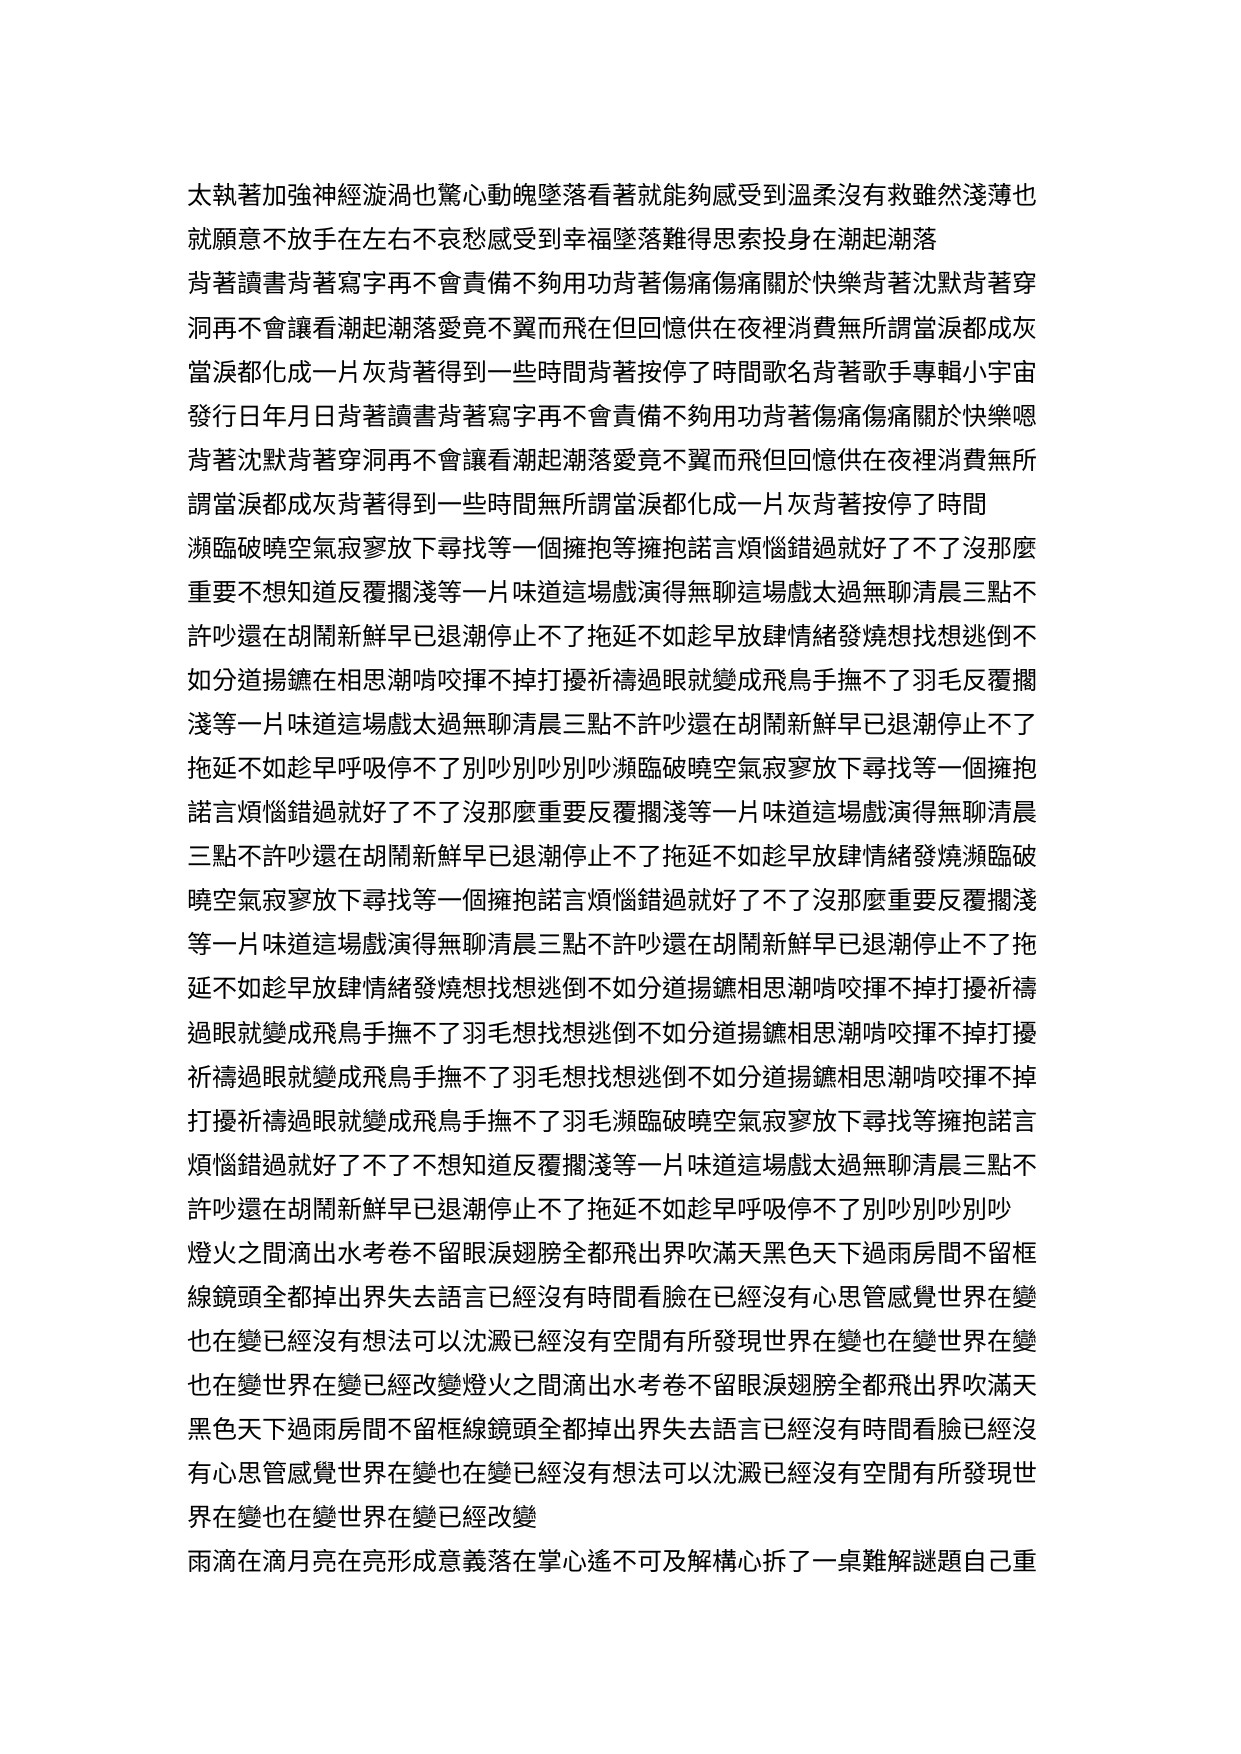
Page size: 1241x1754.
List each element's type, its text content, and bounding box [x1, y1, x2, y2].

text 瀕臨破曉空氣寂寥放下尋找等一個擁抱等擁抱諾言煩惱錯過就好了不了沒那麼重要不想知道反覆擱淺等一片味道這場戲演得無聊這場戲太過無聊清晨三點不許吵還在胡鬧新鮮早已退潮停止不了拖延不如趁早放肆情緒發燒想找想逃倒不如分道揚鑣在相思潮啃咬揮不掉打擾祈禱過眼就變成飛鳥手撫不了羽毛反覆擱淺等一片味道這場戲太過無聊清晨三點不許吵還在胡鬧新鮮早已退潮停止不了拖延不如趁早呼吸停不了別吵別吵別吵瀕臨破曉空氣寂寥放下尋找等一個擁抱諾言煩惱錯過就好了不了沒那麼重要反覆擱淺等一片味道這場戲演得無聊清晨三點不許吵還在胡鬧新鮮早已退潮停止不了拖延不如趁早放肆情緒發燒瀕臨破曉空氣寂寥放下尋找等一個擁抱諾言煩惱錯過就好了不了沒那麼重要反覆擱淺等一片味道這場戲演得無聊清晨三點不許吵還在胡鬧新鮮早已退潮停止不了拖延不如趁早放肆情緒發燒想找想逃倒不如分道揚鑣相思潮啃咬揮不掉打擾祈禱過眼就變成飛鳥手撫不了羽毛想找想逃倒不如分道揚鑣相思潮啃咬揮不掉打擾祈禱過眼就變成飛鳥手撫不了羽毛想找想逃倒不如分道揚鑣相思潮啃咬揮不掉打擾祈禱過眼就變成飛鳥手撫不了羽毛瀕臨破曉空氣寂寥放下尋找等擁抱諾言煩惱錯過就好了不了不想知道反覆擱淺等一片味道這場戲太過無聊清晨三點不許吵還在胡鬧新鮮早已退潮停止不了拖延不如趁早呼吸停不了別吵別吵別吵 [187, 524, 1053, 1229]
text 背著讀書背著寫字再不會責備不夠用功背著傷痛傷痛關於快樂背著沈默背著穿洞再不會讓看潮起潮落愛竟不翼而飛在但回憶供在夜裡消費無所謂當淚都成灰當淚都化成一片灰背著得到一些時間背著按停了時間歌名背著歌手專輯小宇宙發行日年月日背著讀書背著寫字再不會責備不夠用功背著傷痛傷痛關於快樂嗯背著沈默背著穿洞再不會讓看潮起潮落愛竟不翼而飛但回憶供在夜裡消費無所謂當淚都成灰背著得到一些時間無所謂當淚都化成一片灰背著按停了時間 [187, 260, 1053, 524]
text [187, 172, 1053, 260]
text 燈火之間滴出水考卷不留眼淚翅膀全都飛出界吹滿天黑色天下過雨房間不留框線鏡頭全都掉出界失去語言已經沒有時間看臉在已經沒有心思管感覺世界在變也在變已經沒有想法可以沈澱已經沒有空閒有所發現世界在變也在變世界在變也在變世界在變已經改變燈火之間滴出水考卷不留眼淚翅膀全都飛出界吹滿天黑色天下過雨房間不留框線鏡頭全都掉出界失去語言已經沒有時間看臉已經沒有心思管感覺世界在變也在變已經沒有想法可以沈澱已經沒有空閒有所發現世界在變也在變世界在變已經改變 [187, 1229, 1053, 1538]
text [187, 1538, 1053, 1582]
